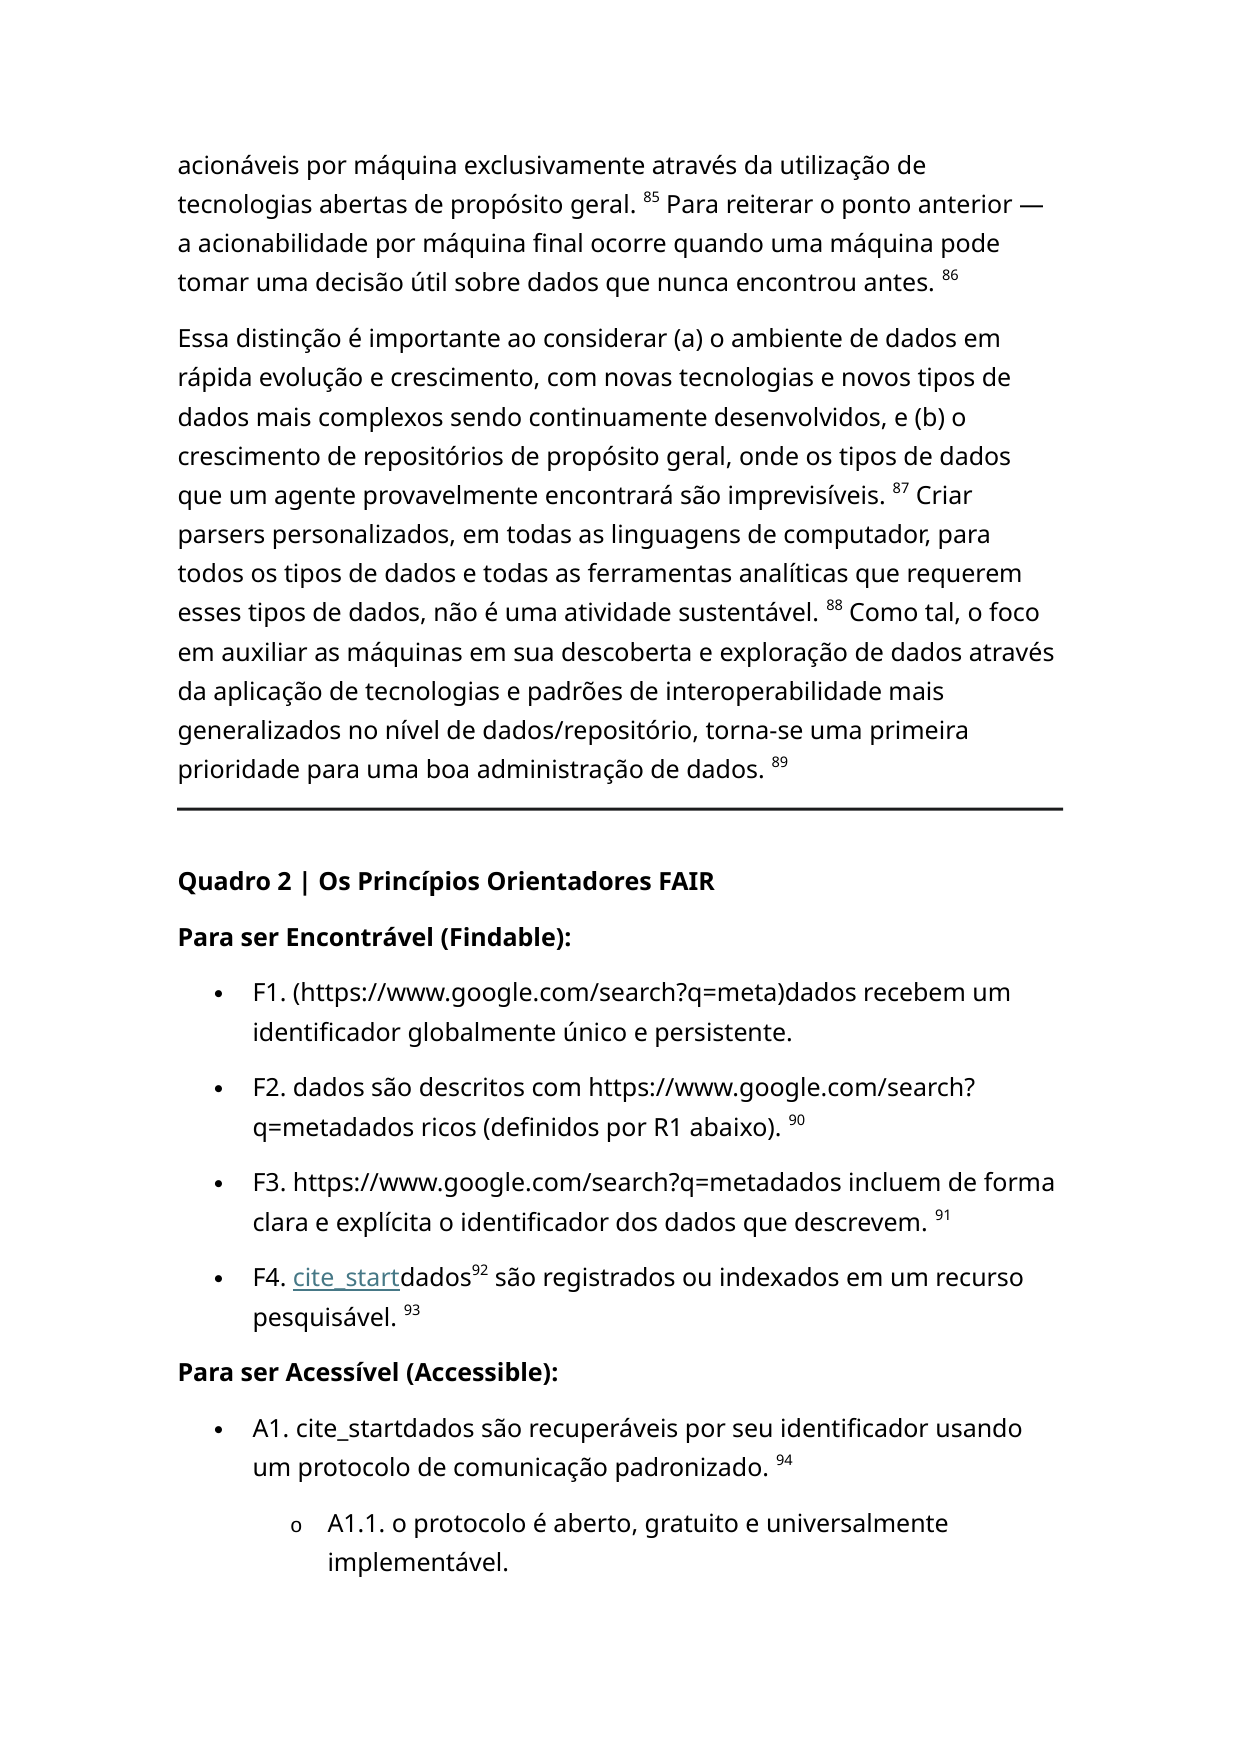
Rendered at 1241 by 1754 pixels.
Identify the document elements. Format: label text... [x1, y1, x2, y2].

text Essa distinção é importante ao considerar (a) o ambiente de dados em rápida evolução e crescimento, com novas tecnologias e novos tipos de dados mais complexos sendo continuamente desenvolvidos, e (b) o crescimento de repositórios de propósito geral, onde os tipos de dados que um agente provavelmente encontrará são imprevisíveis. 87 Criar parsers personalizados, em todas as linguagens de computador, para todos os tipos de dados e todas as ferramentas analíticas que requerem esses tipos de dados, não é uma atividade sustentável. 88 Como tal, o foco em auxiliar as máquinas em sua descoberta e exploração de dados através da aplicação de tecnologias e padrões de interoperabilidade mais generalizados no nível de dados/repositório, torna-se uma primeira prioridade para uma boa administração de dados. 89 [177, 321, 1063, 786]
list F3. https://www.google.com/search?q=metadados incluem de forma clara e explícita o identificador dos dados que descrevem. 91 [215, 1165, 1063, 1238]
text Para ser Encontrável (Findable): [177, 919, 1063, 953]
text Quadro 2 | Os Princípios Orientadores FAIR [177, 863, 1063, 897]
list F1. (https://www.google.com/search?q=meta)dados recebem um identificador globalmente único e persistente. [215, 975, 1063, 1048]
list F2. dados são descritos com https://www.google.com/search?q=metadados ricos (definidos por R1 abaixo). 90 [215, 1070, 1063, 1143]
list A1.1. o protocolo é aberto, gratuito e universalmente implementável. [290, 1506, 1063, 1579]
list F4. cite_startdados92 são registrados ou indexados em um recurso pesquisável. 93 [215, 1260, 1063, 1333]
text Para ser Acessível (Accessible): [177, 1355, 1063, 1389]
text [177, 148, 1063, 299]
list A1. cite_startdados são recuperáveis por seu identificador usando um protocolo de comunicação padronizado. 94 [215, 1411, 1063, 1484]
